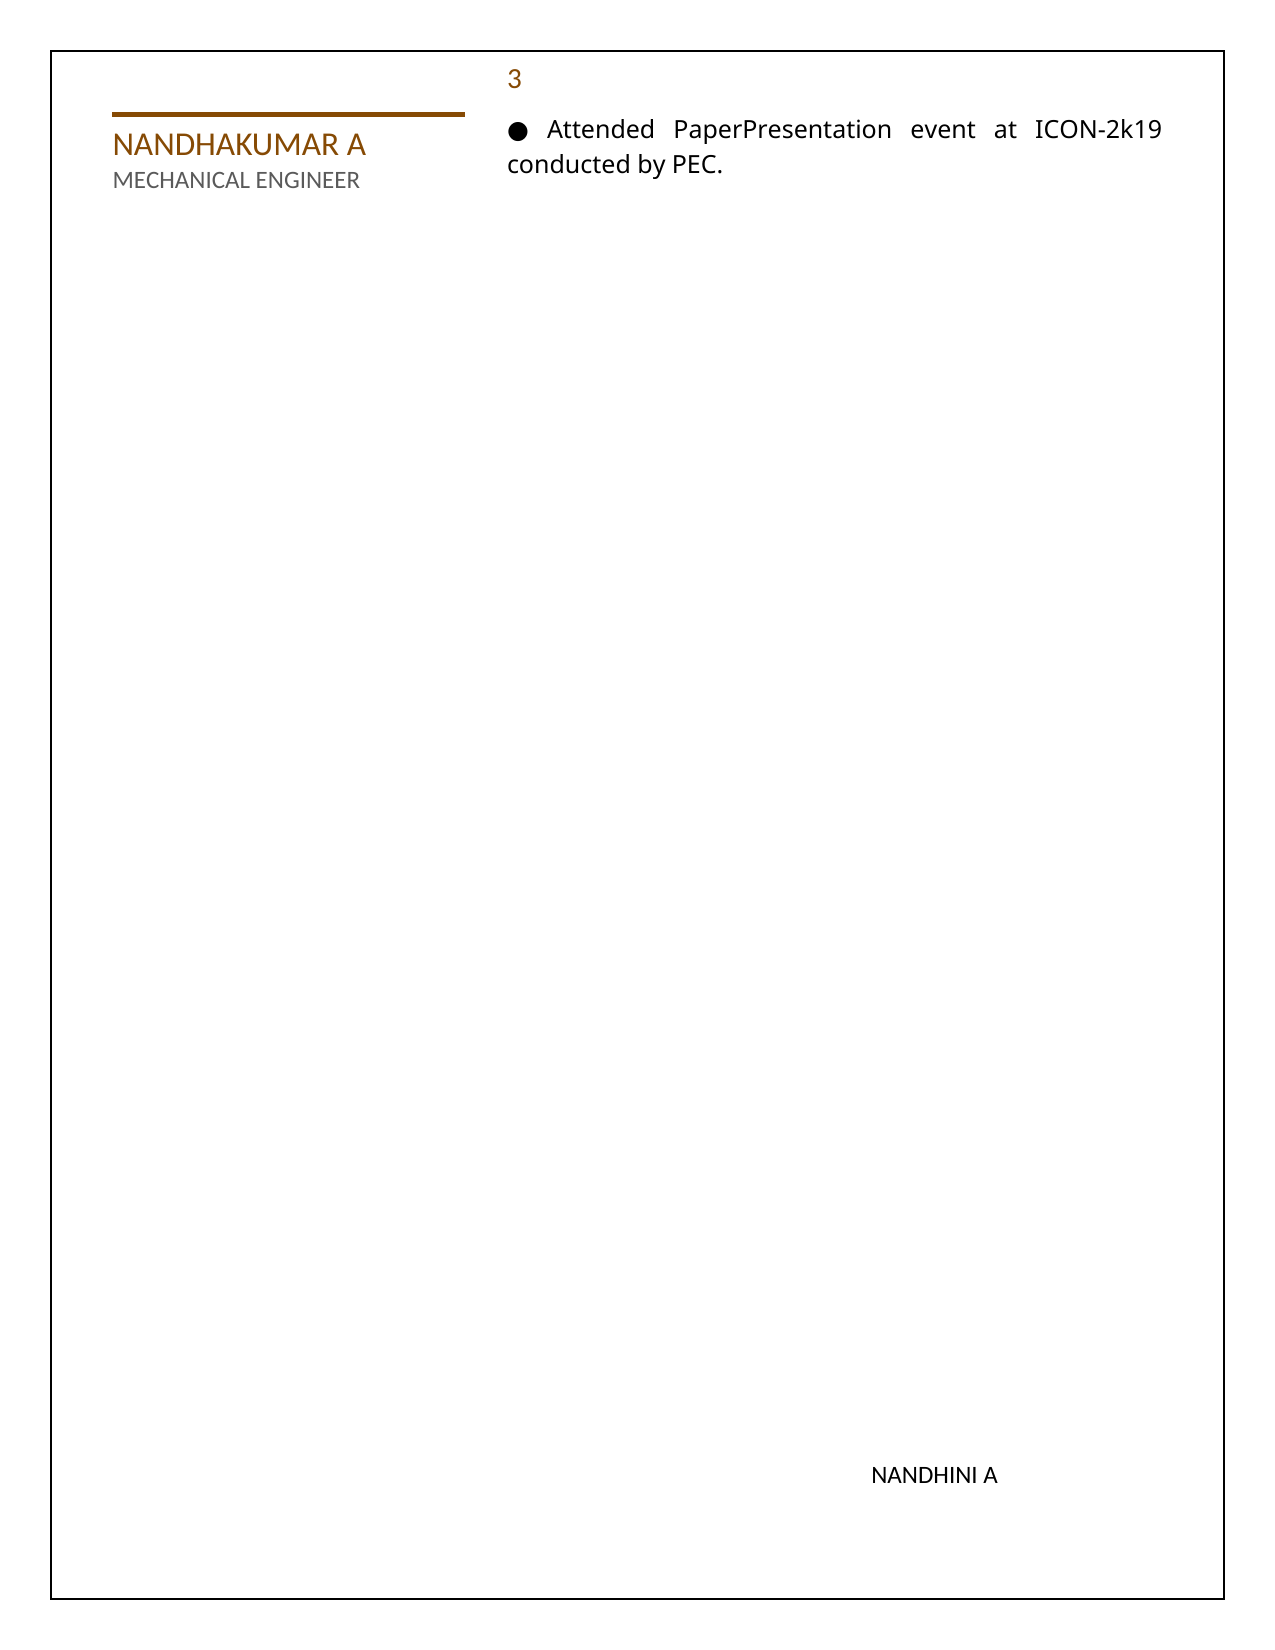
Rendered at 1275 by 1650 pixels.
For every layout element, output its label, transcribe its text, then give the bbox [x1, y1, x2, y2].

text ● Attended PaperPresentation event at ICON-2k19 conducted by PEC. [507, 112, 1163, 180]
